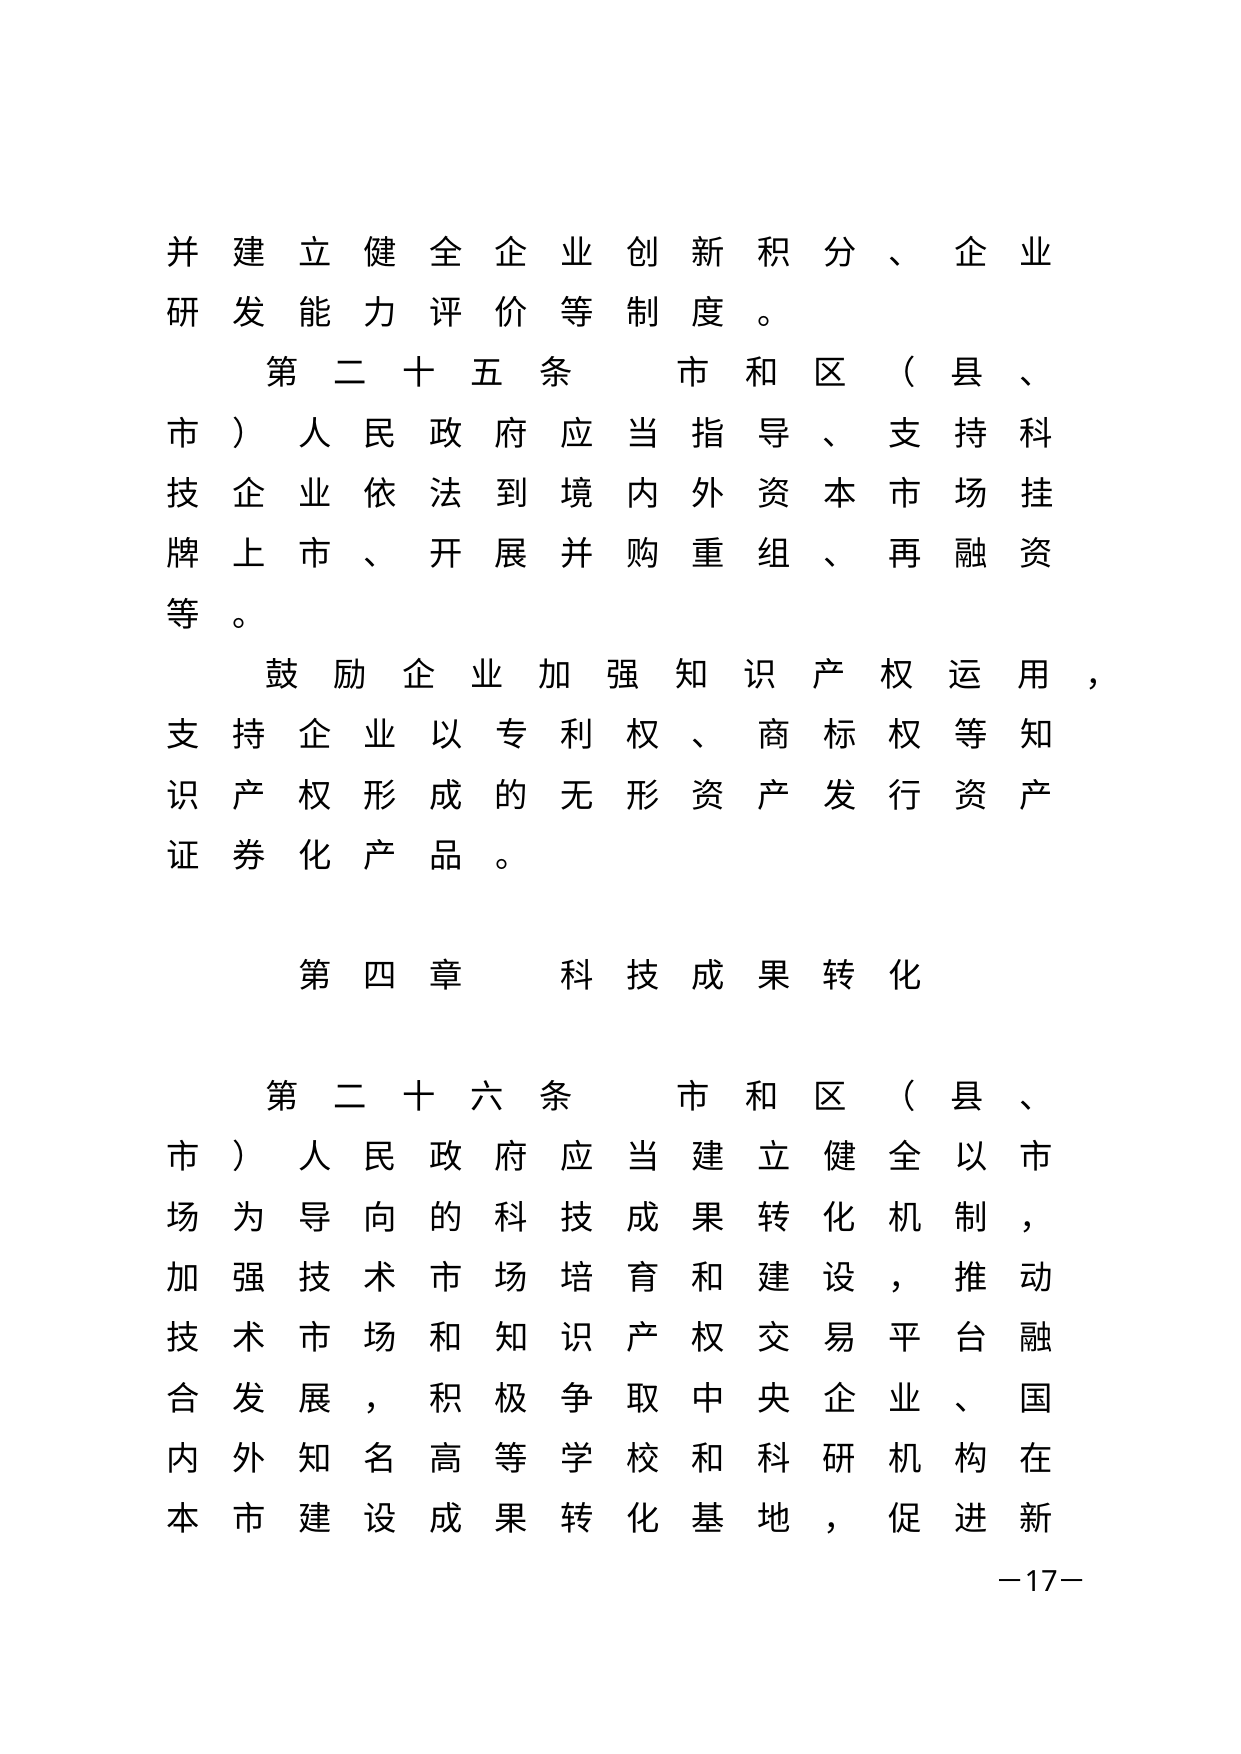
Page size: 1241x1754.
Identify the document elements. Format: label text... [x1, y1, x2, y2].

text 第二十五条 市和区（县、市）人民政府应当指导、支持科技企业依法到境内外资本市场挂牌上市、开展并购重组、再融资等。 [167, 340, 1085, 642]
text 第四章 科技成果转化 [167, 943, 1085, 1003]
text 鼓励企业加强知识产权运用，支持企业以专利权、商标权等知识产权形成的无形资产发行资产证券化产品。 [167, 642, 1085, 883]
text 第二十六条 市和区（县、市）人民政府应当建立健全以市场为导向的科技成果转化机制，加强技术市场培育和建设，推动技术市场和知识产权交易平台融合发展，积极争取中央企业、国内外知名高等学校和科研机构在本市建设成果转化基地，促进新技术、新产品、新服务在本市的转化应用。 [167, 1064, 1085, 1546]
text 第二十四条 市和区（县、市）科技主管部门应当会同金融管理、经济和信息化等部门，为企业提供政策培训咨询、研发能力诊断、产学研合作对接等服务，并建立健全企业创新积分、企业研发能力评价等制度。 [167, 219, 1085, 340]
